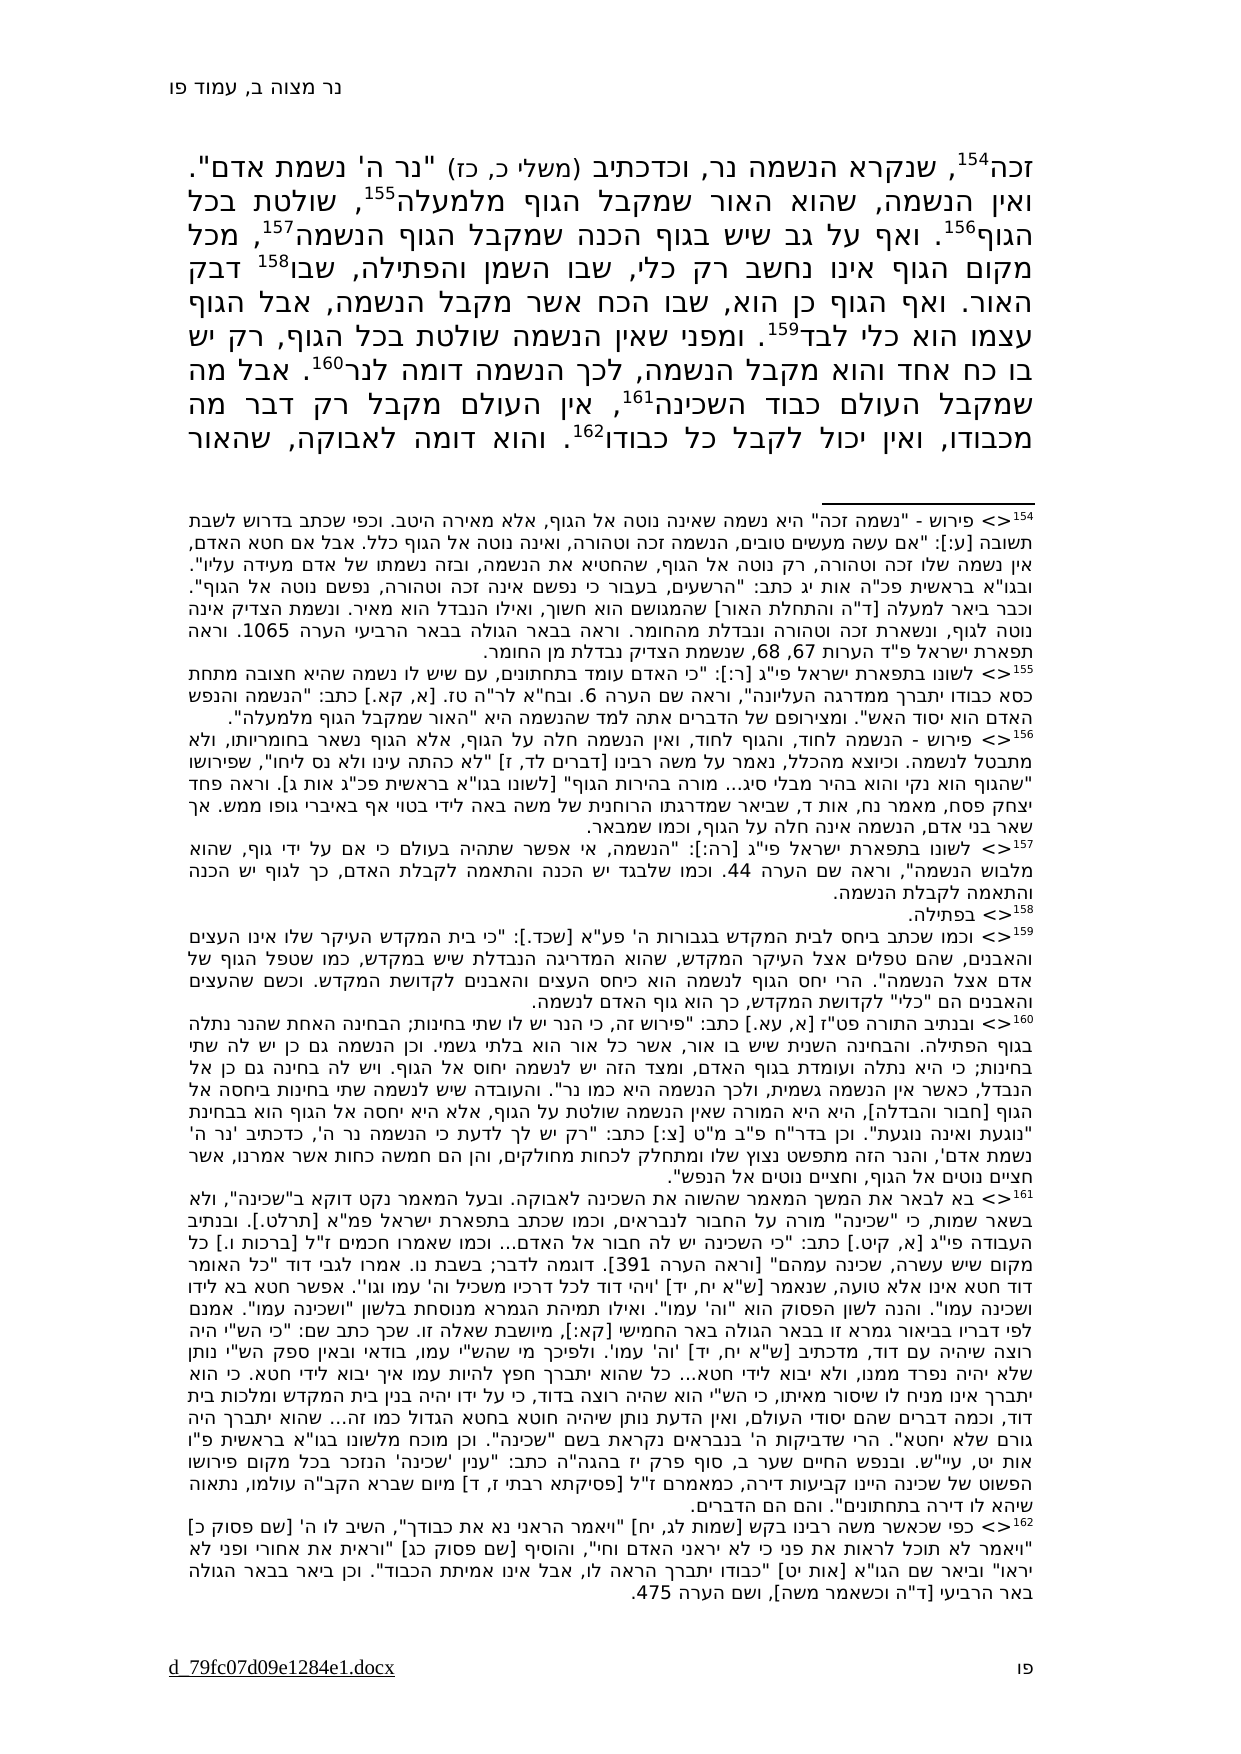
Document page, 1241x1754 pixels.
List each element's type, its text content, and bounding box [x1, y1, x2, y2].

text #האחד, מה= שרוב עולם נוהגין לעשות נרות של שעוה להדליק בו, חוץ מן אותם המדקדקים להדליק בשמן זית, מפני שהוא זכר לנס שנעשה בבית המקדש. כי לפי הנראה שהוא פסול לנר חנוכה לגמרי, דלא נקרא 'נר' כלל. רק זה נקרא 'נר', שנותנין השמן בכלי, ומניחים שם הפתילה, שזה נקרא 'נר', לא כאשר כורכין השעוה* על הפתילה. וכן חלב שכורכין על הפתילה, לאו נר הוא, רק אבוקה, ואבוקה נראה דפסול לנר חנוכה, מדאמר שם (שבת כג:) מילא* קערה שמן והקיפה פתילות, כפה עליה כלי, עולה לכמה בני אדם*. לא כפה עליה כלי, עשאה כמין מדורה, ואפילו לאחד נמי אינה עולה*. ועל כרחך היינו טעמא, מפני שהנס נעשה בנר, וזה לאו נר, הוא רק מדורה, כיון שהקיפוה פתילות הרבה, אין זה נר כלל. וכן דבר זה כאשר כורך שעוה על הפתילה, לאו נר הוא, רק אבוקה הוא, ואין אבוקה הוא נר, כדאמרינן במדרש, דומים הצדיקים לפני השכינה כנר בפני האבוקה. ופירוש זה, כי הצדיקים יש להם נשמה זכה, שנקרא הנשמה נר, וכדכתיב (משלי כ, כז) "נר ה' נשמת אדם". ואין הנשמה, שהוא האור שמקבל הגוף מלמעלה, שולטת בכל הגוף. ואף על גב שיש בגוף הכנה שמקבל הגוף הנשמה, מכל מקום הגוף אינו נחשב רק כלי, שבו השמן והפתילה, שבו דבק האור. ואף הגוף כן הוא, שבו הכח אשר מקבל הנשמה, אבל הגוף עצמו הוא כלי לבד. ומפני שאין הנשמה שולטת בכל הגוף, רק יש בו כח אחד והוא מקבל הנשמה, לכך הנשמה דומה לנר. אבל מה שמקבל העולם כבוד השכינה, אין העולם מקבל רק דבר מה מכבודו, ואין יכול לקבל כל כבודו. והוא דומה לאבוקה, שהאור שולט בכל השמן, ואין השמן מקבל כל האור. וכמו שכתוב (יחזקאל ג, יב) "ברוך כבוד ה' ממקומו", ותרגומו 'מליא כל ארעא מזיו יקריה'. וזהו הפרש שיש בין אבוקה לנר; שהנר אינו שולט בכולו, שהרי הכלי עצמו נקרא גם כן 'נר' בכל מקום, ובו אינו שולט האור הדולק, רק שולט בשמן, ומושך השמן אליו. כי כאשר הפתילה הוא בפי הכלי, אי אפשר שישלוט בכל השמן ובכל הפתילה, רק שהוא מושך השמן אל פי הכלי. אבל אבוקה אין צריך לזה, רק מיד הוא שולט בכל השמן. וכמו שהוא כאשר* נותנין השעוה על הפתילה, אז האור הוא שורף את כל הפתילה, כאשר האור הולך אחר הפתילה. וזה אינו בנר כלל*, רק השמן נמשך אחר הפתילה. ולכך קראו הכלי*, אשר שם השמן והפתילה, 'נר' בכל התלמוד, מפני שעל ידי הכלי נקרא 'נר', ובלא כלי אין שם 'נר' עליו, רק 'אבוקה' או 'מדורה' או 'פנסא' נקרא בכל מקום. [187, 150, 1034, 456]
